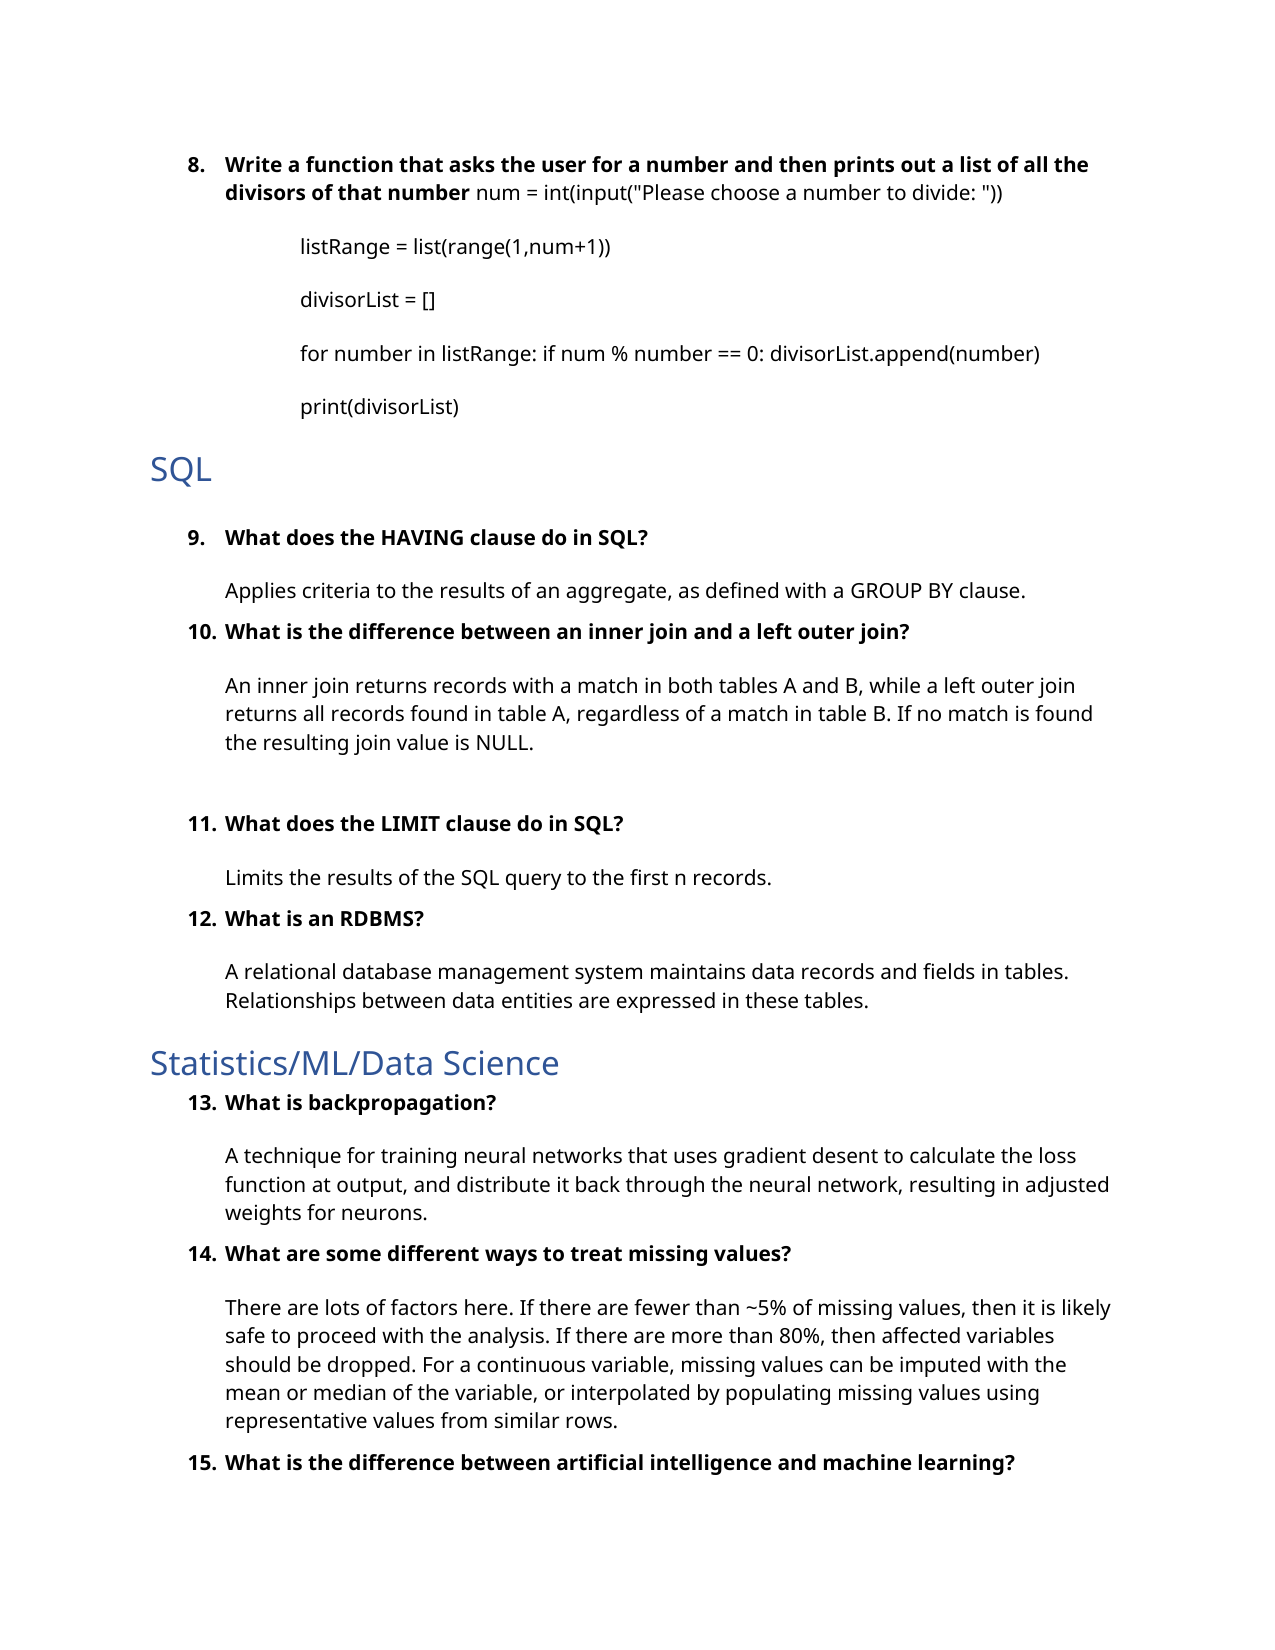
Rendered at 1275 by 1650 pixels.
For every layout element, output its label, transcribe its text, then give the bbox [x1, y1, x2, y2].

text There are lots of factors here. If there are fewer than ~5% of missing values, then it is likely safe to proceed with the analysis. If there are more than 80%, then affected variables should be dropped. For a continuous variable, missing values can be imputed with the mean or median of the variable, or interpolated by populating missing values using representative values from similar rows. [225, 1293, 1125, 1435]
list Write a function that asks the user for a number and then prints out a list of all the divisors of that number num = int(input("Please choose a number to divide: ")) [187, 150, 1125, 207]
text listRange = list(range(1,num+1)) [300, 232, 1125, 260]
list What does the HAVING clause do in SQL? [187, 523, 1125, 551]
text divisorList = [] [300, 285, 1125, 314]
text A technique for training neural networks that uses gradient desent to calculate the loss function at output, and distribute it back through the neural network, resulting in adjusted weights for neurons. [225, 1142, 1125, 1227]
text print(divisorList) [300, 392, 1125, 421]
text Applies criteria to the results of an aggregate, as defined with a GROUP BY clause. [150, 576, 1125, 605]
text An inner join returns records with a match in both tables A and B, while a left outer join returns all records found in table A, regardless of a match in table B. If no match is found the resulting join value is NULL. [225, 671, 1125, 756]
list What are some different ways to treat missing values? [187, 1239, 1125, 1268]
text Limits the results of the SQL query to the first n records. [150, 863, 1125, 891]
list What is backpropagation? [187, 1088, 1125, 1117]
text for number in listRange: if num % number == 0: divisorList.append(number) [300, 339, 1125, 367]
list What does the LIMIT clause do in SQL? [187, 809, 1125, 838]
list What is the difference between an inner join and a left outer join? [187, 617, 1125, 646]
list What is the difference between artificial intelligence and machine learning? [187, 1448, 1125, 1476]
subtitle Statistics/ML/Data Science [150, 1039, 1125, 1085]
subtitle SQL [150, 446, 1125, 491]
list What is an RDBMS? [187, 904, 1125, 932]
text A relational database management system maintains data records and fields in tables. Relationships between data entities are expressed in these tables. [225, 957, 1125, 1014]
